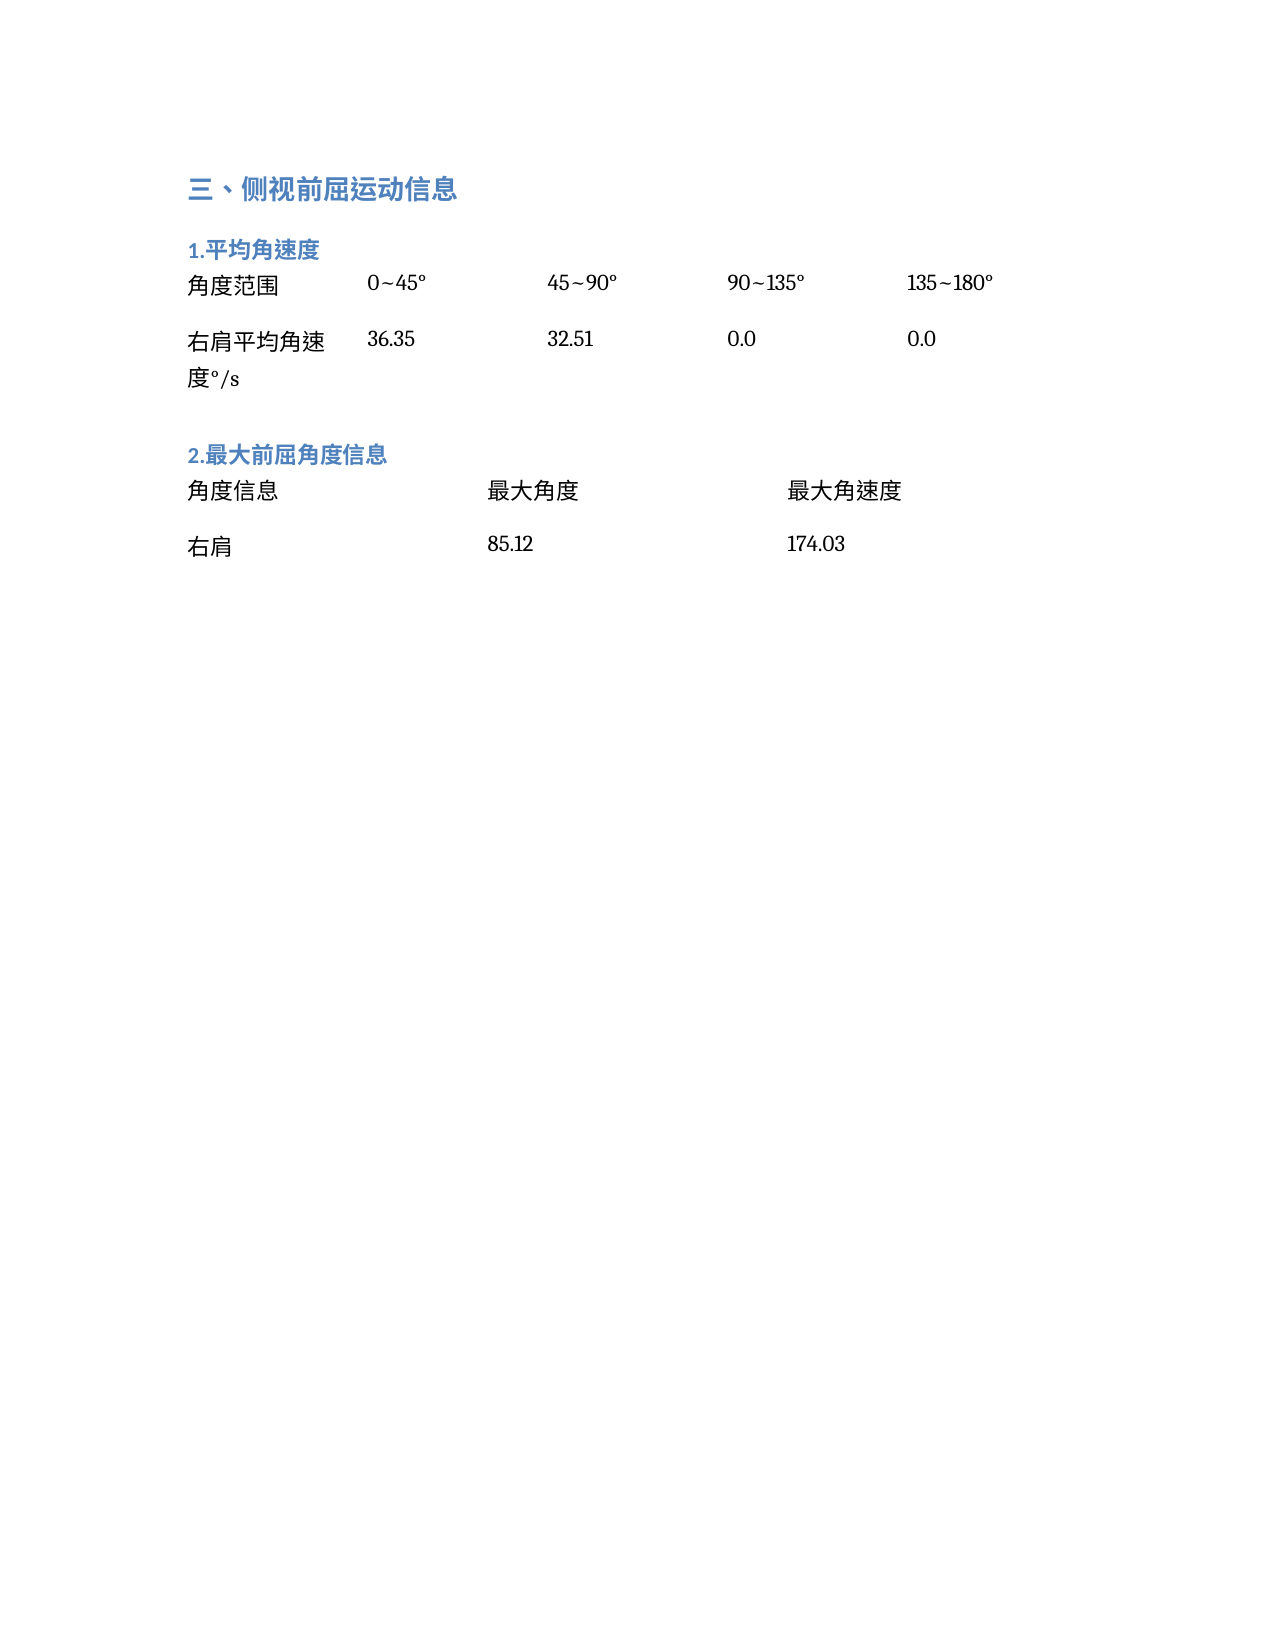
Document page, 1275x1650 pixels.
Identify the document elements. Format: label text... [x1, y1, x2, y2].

subtitle 三、侧视前屈运动信息 [187, 171, 1087, 208]
table_header 角度范围 [176, 270, 356, 326]
table_header 角度信息 [176, 475, 476, 531]
table_cell 右肩平均角速度°/s [176, 326, 356, 418]
table_header 90~135° [716, 270, 896, 326]
table_cell 36.35 [356, 326, 536, 418]
table_cell 174.03 [776, 531, 1076, 586]
table_cell 85.12 [476, 531, 776, 586]
table_cell 32.51 [536, 326, 716, 418]
table_header 最大角度 [476, 475, 776, 531]
table_header 135~180° [896, 270, 1076, 326]
table_header 0~45° [356, 270, 536, 326]
table_header 最大角速度 [776, 475, 1076, 531]
table_cell 0.0 [896, 326, 1076, 418]
table_header 45~90° [536, 270, 716, 326]
table_cell 0.0 [716, 326, 896, 418]
subtitle 2.最大前屈角度信息 [187, 439, 1087, 470]
table_cell 右肩 [176, 531, 476, 586]
subtitle 1.平均角速度 [187, 234, 1087, 265]
